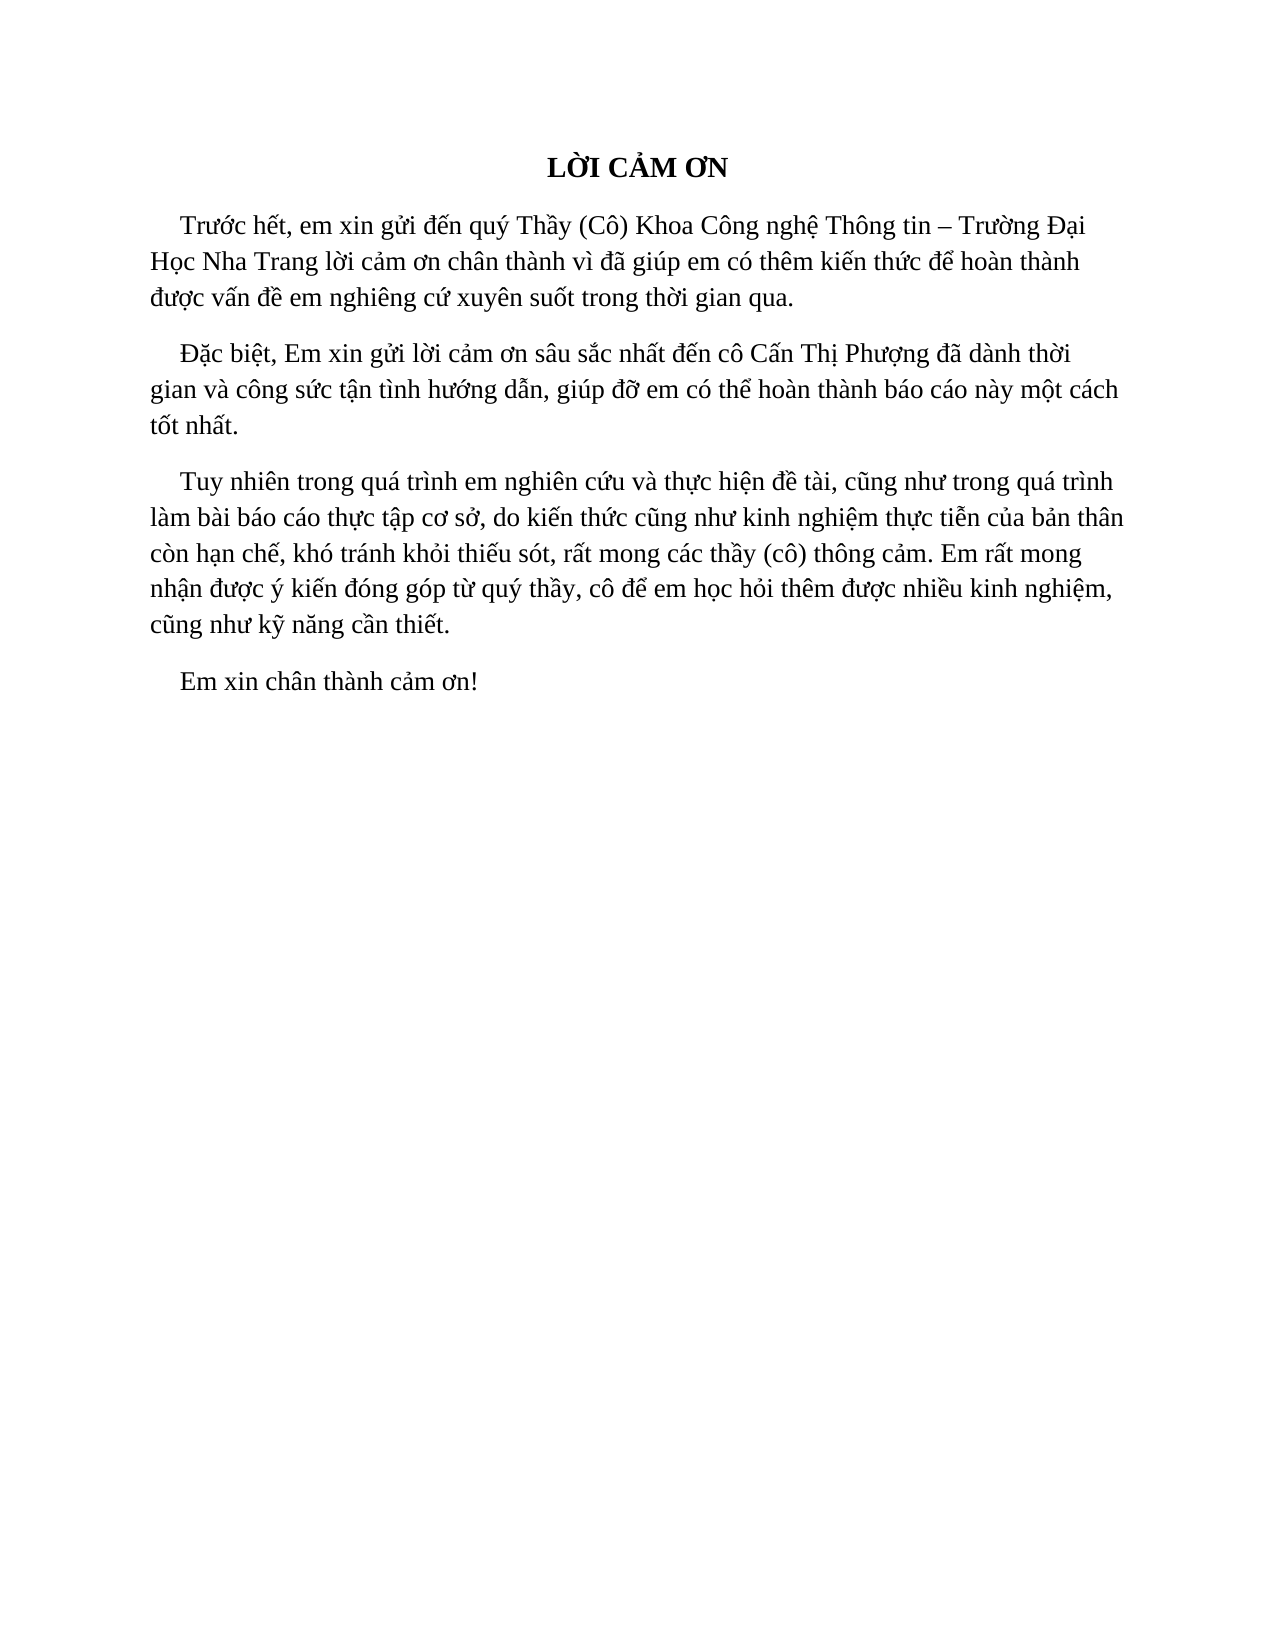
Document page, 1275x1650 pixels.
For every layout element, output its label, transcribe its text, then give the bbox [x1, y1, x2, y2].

text Đặc biệt, Em xin gửi lời cảm ơn sâu sắc nhất đến cô Cấn Thị Phượng đã dành thời gian và công sức tận tình hướng dẫn, giúp đỡ em có thể hoàn thành báo cáo này một cách tốt nhất. [150, 337, 1125, 440]
text Trước hết, em xin gửi đến quý Thầy (Cô) Khoa Công nghệ Thông tin – Trường Đại Học Nha Trang lời cảm ơn chân thành vì đã giúp em có thêm kiến thức để hoàn thành được vấn đề em nghiêng cứ xuyên suốt trong thời gian qua. [150, 209, 1125, 312]
text LỜI CẢM ƠN [150, 150, 1125, 183]
text Em xin chân thành cảm ơn! [150, 665, 1125, 696]
text Tuy nhiên trong quá trình em nghiên cứu và thực hiện đề tài, cũng như trong quá trình làm bài báo cáo thực tập cơ sở, do kiến thức cũng như kinh nghiệm thực tiễn của bản thân còn hạn chế, khó tránh khỏi thiếu sót, rất mong các thầy (cô) thông cảm. Em rất mong nhận được ý kiến đóng góp từ quý thầy, cô để em học hỏi thêm được nhiều kinh nghiệm, cũng như kỹ năng cần thiết. [150, 465, 1125, 639]
